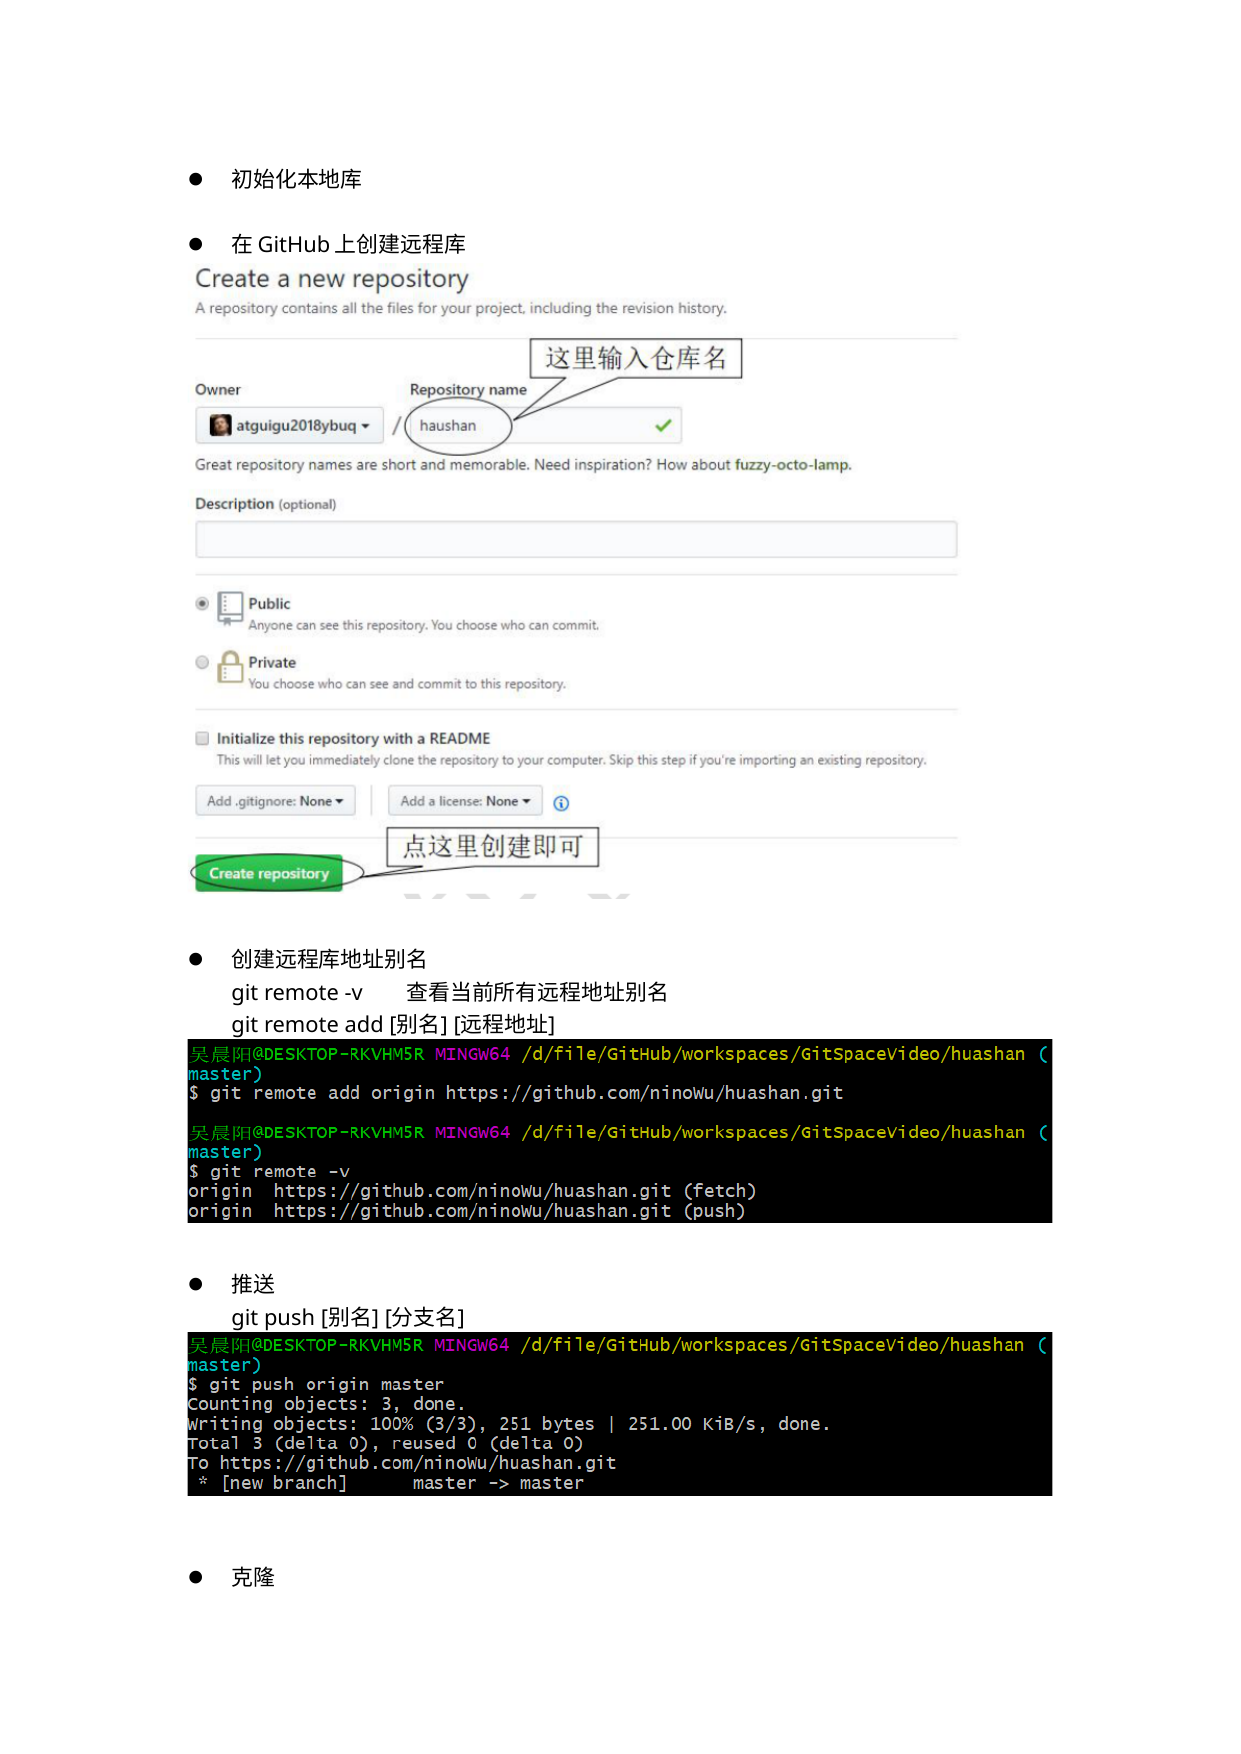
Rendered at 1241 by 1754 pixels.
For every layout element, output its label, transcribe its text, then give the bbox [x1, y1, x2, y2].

list git push [别名] [分支名] [187, 1299, 1053, 1332]
list git remote -v 查看当前所有远程地址别名 [187, 974, 1053, 1007]
list git remote add [别名] [远程地址] [187, 1007, 1053, 1039]
picture [187, 1332, 1053, 1496]
list 在GitHub上创建远程库 [187, 227, 1053, 259]
picture [187, 259, 962, 899]
list 推送 [187, 1267, 1053, 1299]
list 初始化本地库 [187, 162, 1053, 194]
picture [187, 1039, 1053, 1223]
list 创建远程库地址别名 [187, 942, 1053, 974]
list 克隆 [187, 1559, 1053, 1592]
